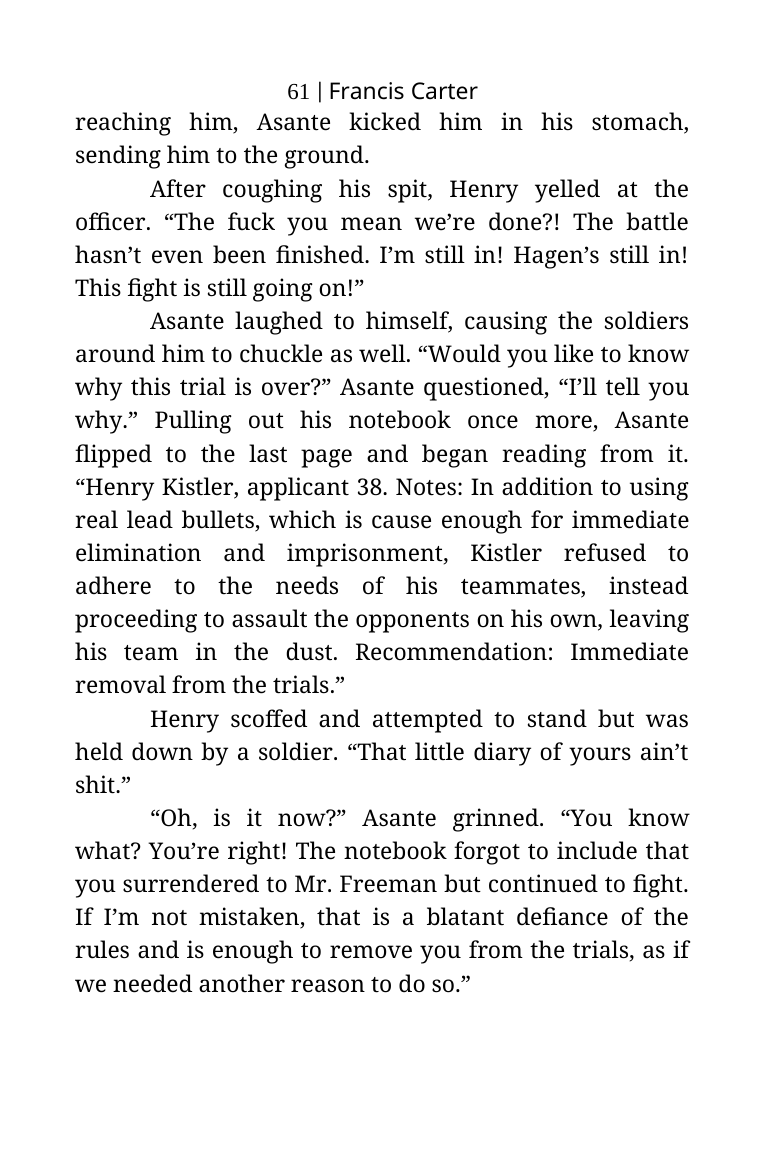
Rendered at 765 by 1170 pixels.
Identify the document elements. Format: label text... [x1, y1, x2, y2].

text Asante laughed to himself, causing the soldiers around him to chuckle as well. “Would you like to know why this trial is over?” Asante questioned, “I’ll tell you why.” Pulling out his notebook once more, Asante flipped to the last page and began reading from it. “Henry Kistler, applicant 38. Notes: In addition to using real lead bullets, which is cause enough for immediate elimination and imprisonment, Kistler refused to adhere to the needs of his teammates, instead proceeding to assault the opponents on his own, leaving his team in the dust. Recommendation: Immediate removal from the trials.” [75, 305, 690, 701]
text After coughing his spit, Henry yelled at the officer. “The fuck you mean we’re done?! The battle hasn’t even been finished. I’m still in! Hagen’s still in! This fight is still going on!” [75, 172, 690, 303]
text Henry scoffed and attempted to stand but was held down by a soldier. “That little diary of yours ain’t shit.” [75, 702, 690, 800]
text “Oh, is it now?” Asante grinned. “You know what? You’re right! The notebook forgot to include that you surrendered to Mr. Freeman but continued to fight. If I’m not mistaken, that is a blatant defiance of the rules and is enough to remove you from the trials, as if we needed another reason to do so.” [75, 802, 690, 999]
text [75, 106, 690, 171]
